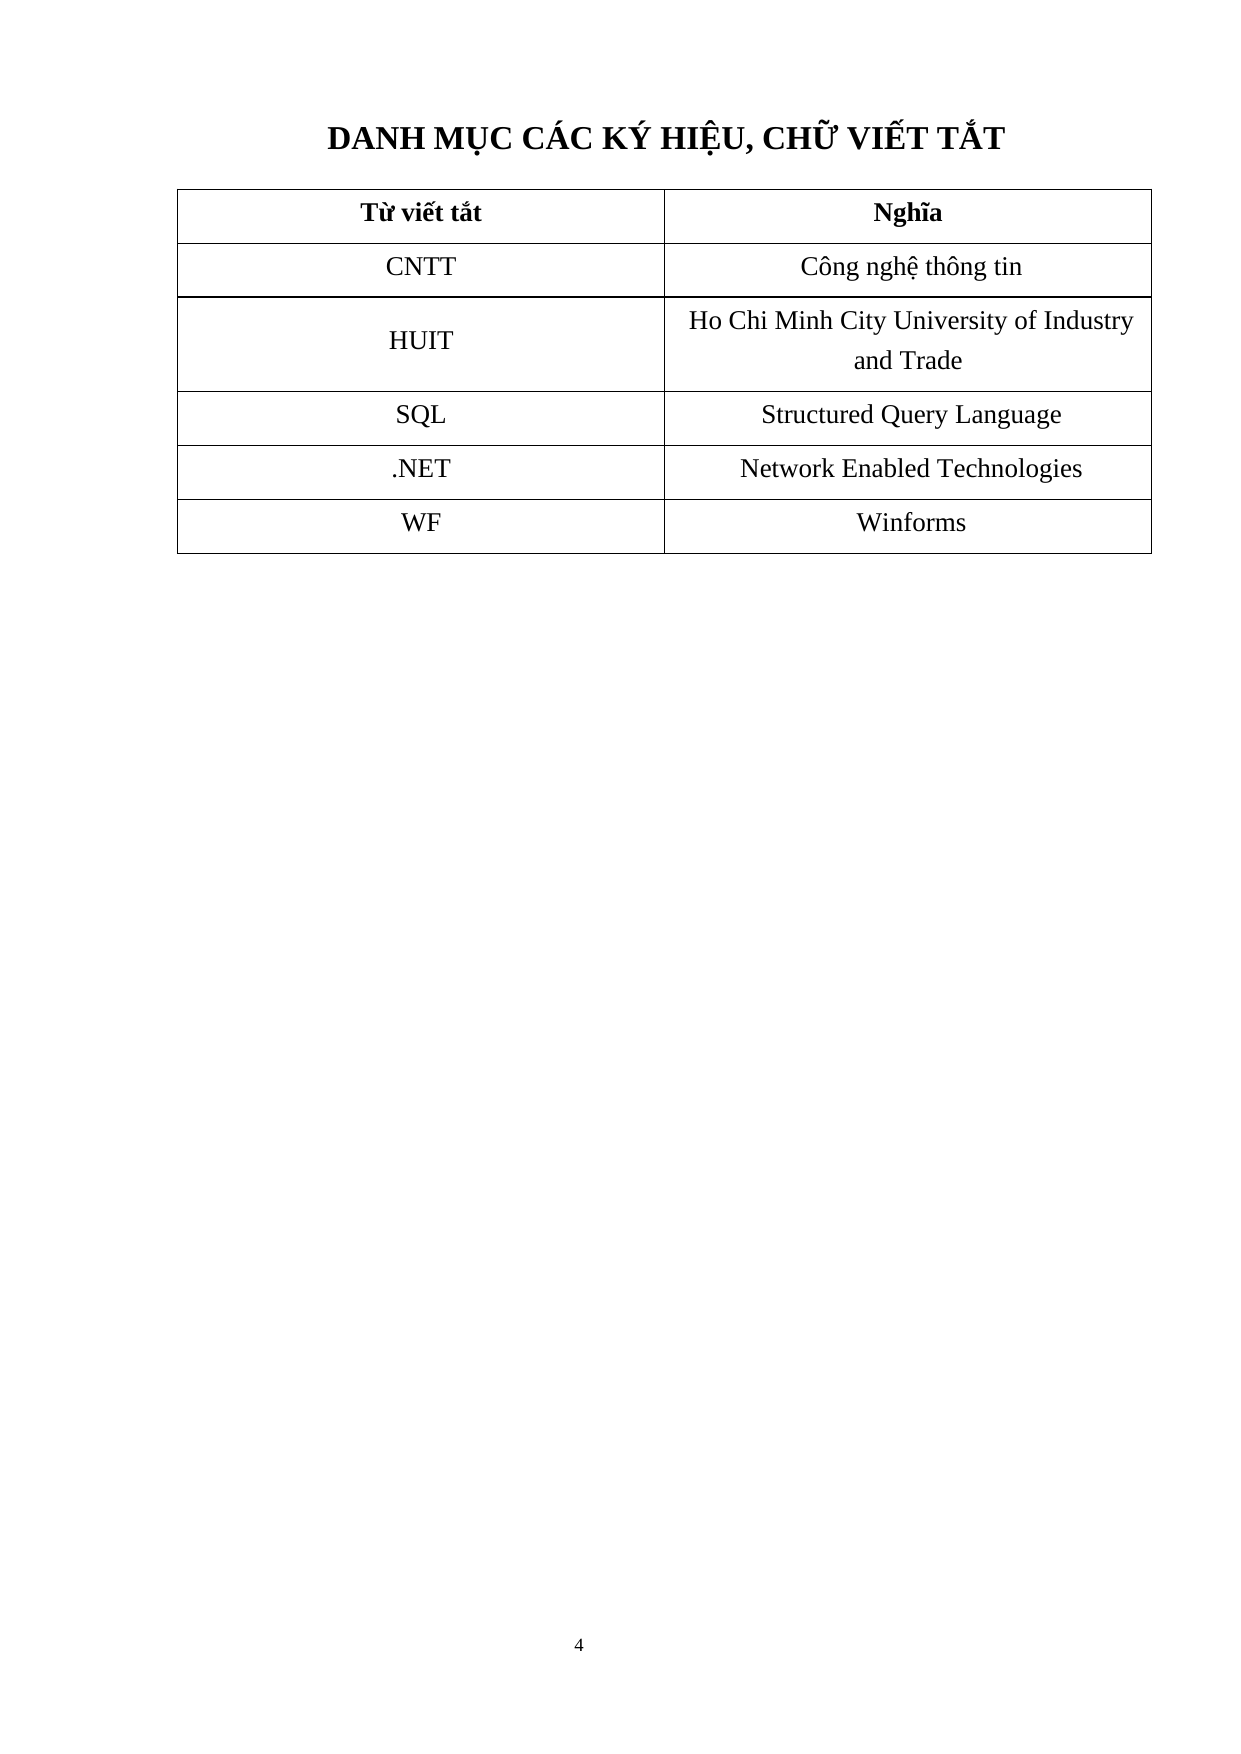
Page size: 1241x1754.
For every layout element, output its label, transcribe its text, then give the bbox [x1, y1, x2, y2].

table_cell Winforms [665, 500, 1151, 553]
table_cell Công nghệ thông tin [665, 244, 1151, 296]
table_cell WF [178, 500, 664, 553]
list DANH MỤC CÁC KÝ HIỆU, CHỮ VIẾT TẮT [252, 118, 1122, 157]
table_header Nghĩa [665, 190, 1151, 242]
table_cell HUIT [178, 298, 664, 391]
table_header Từ viết tắt [178, 190, 664, 242]
table_cell SQL [178, 392, 664, 445]
table_cell Ho Chi Minh City University of Industry and Trade [665, 298, 1151, 391]
table_cell .NET [178, 446, 664, 499]
table_cell Structured Query Language [665, 392, 1151, 445]
table_cell CNTT [178, 244, 664, 296]
table_cell Network Enabled Technologies [665, 446, 1151, 499]
